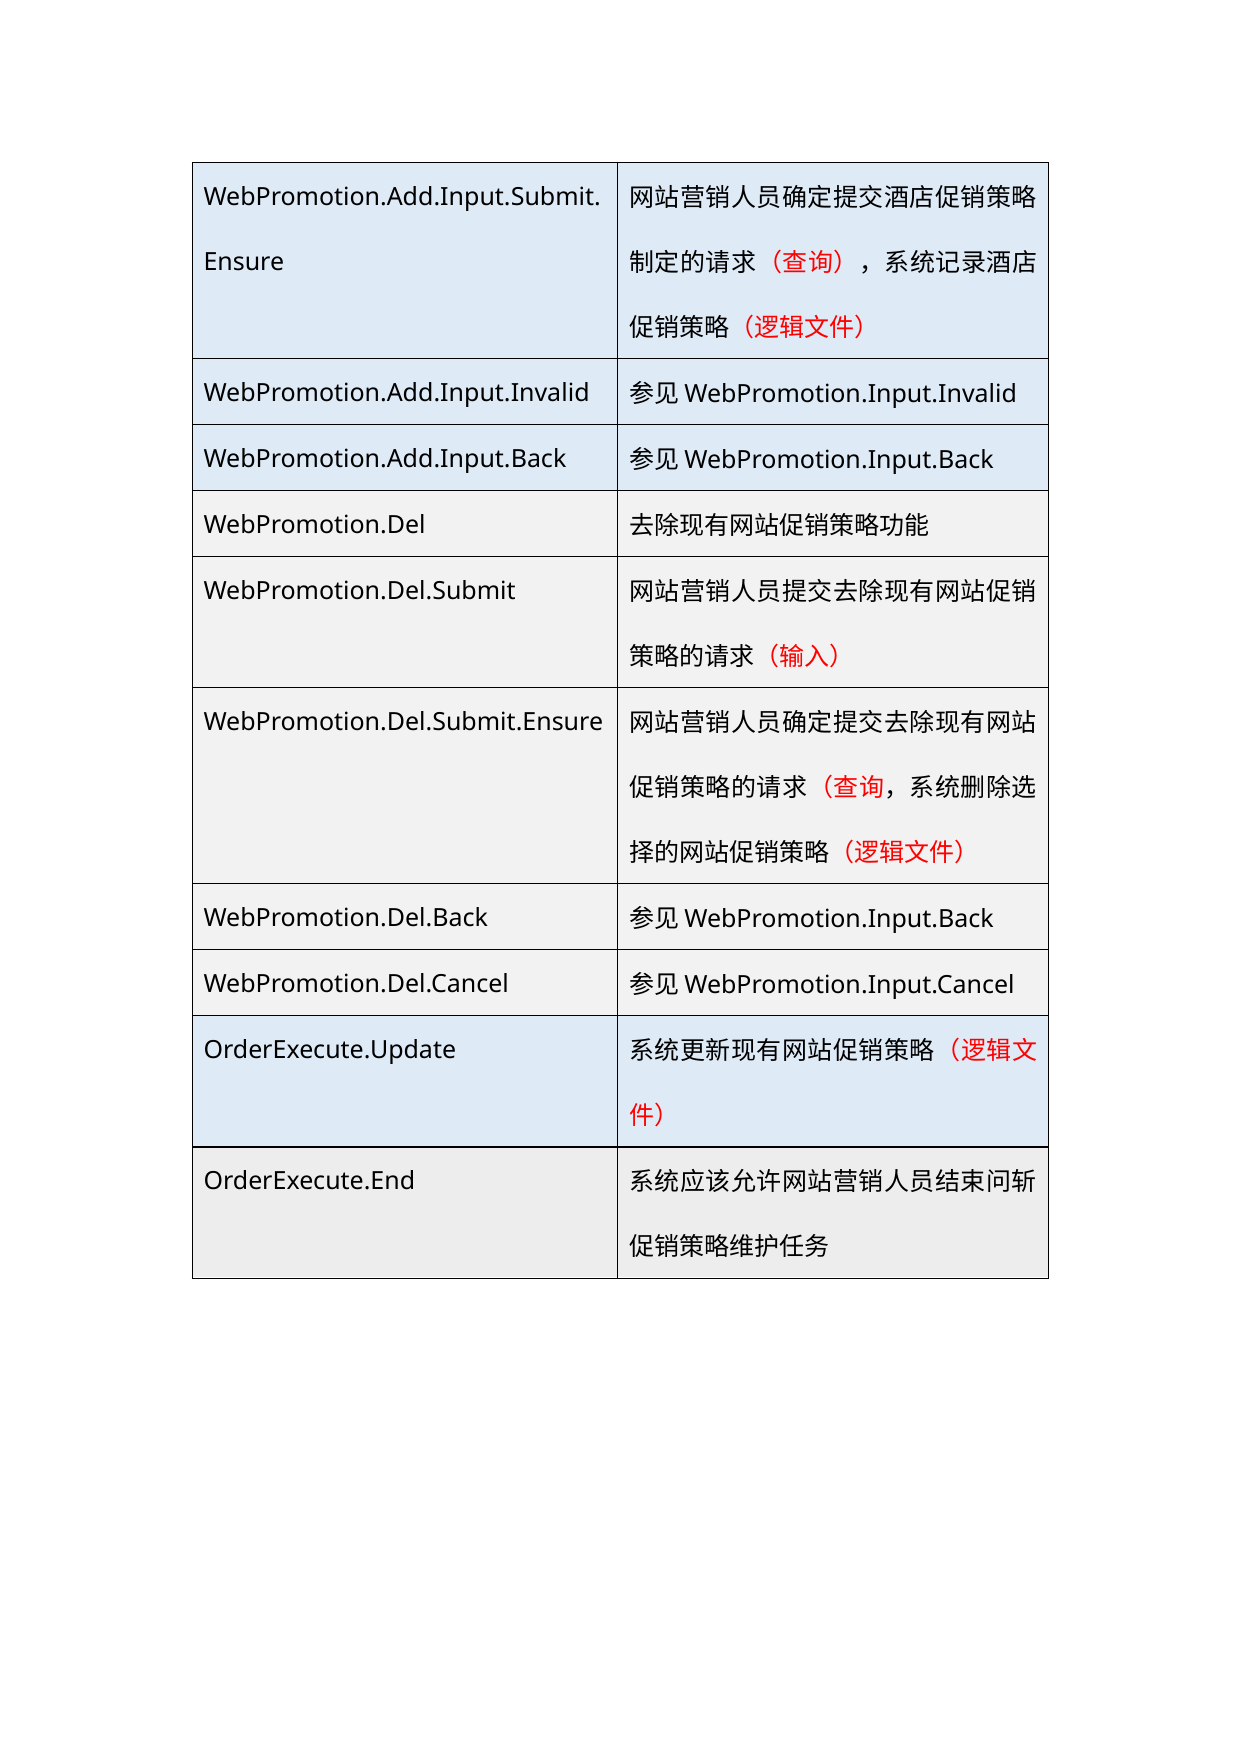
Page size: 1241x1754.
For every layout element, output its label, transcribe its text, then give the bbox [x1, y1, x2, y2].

table_cell OrderExecute.End [193, 1148, 617, 1277]
table_cell WebPromotion.Del.Submit [193, 557, 617, 687]
table_cell WebPromotion.Del.Cancel [193, 950, 617, 1015]
table_cell 参见WebPromotion.Input.Invalid [618, 359, 1048, 424]
table_cell 参见WebPromotion.Input.Back [618, 425, 1048, 490]
table_cell OrderExecute.Update [193, 1016, 617, 1146]
table_cell WebPromotion.Add.Input.Back [193, 425, 617, 490]
table_cell WebPromotion.Del.Submit.Ensure [193, 688, 617, 883]
table_cell WebPromotion.Add.Input.Submit.Ensure [193, 163, 617, 358]
table_cell 去除现有网站促销策略功能 [618, 491, 1048, 556]
table_cell 参见WebPromotion.Input.Cancel [618, 950, 1048, 1015]
table_cell 网站营销人员提交去除现有网站促销策略的请求（输入） [618, 557, 1048, 687]
table_cell WebPromotion.Add.Input.Invalid [193, 359, 617, 424]
table_cell WebPromotion.Del [193, 491, 617, 556]
table_cell 系统应该允许网站营销人员结束问斩促销策略维护任务 [618, 1148, 1048, 1277]
table_cell 系统更新现有网站促销策略（逻辑文件） [618, 1016, 1048, 1146]
table_cell 网站营销人员确定提交去除现有网站促销策略的请求（查询，系统删除选择的网站促销策略（逻辑文件） [618, 688, 1048, 883]
table_cell WebPromotion.Del.Back [193, 884, 617, 949]
table_cell 参见WebPromotion.Input.Back [618, 884, 1048, 949]
table_cell 网站营销人员确定提交酒店促销策略制定的请求（查询），系统记录酒店促销策略（逻辑文件） [618, 163, 1048, 358]
